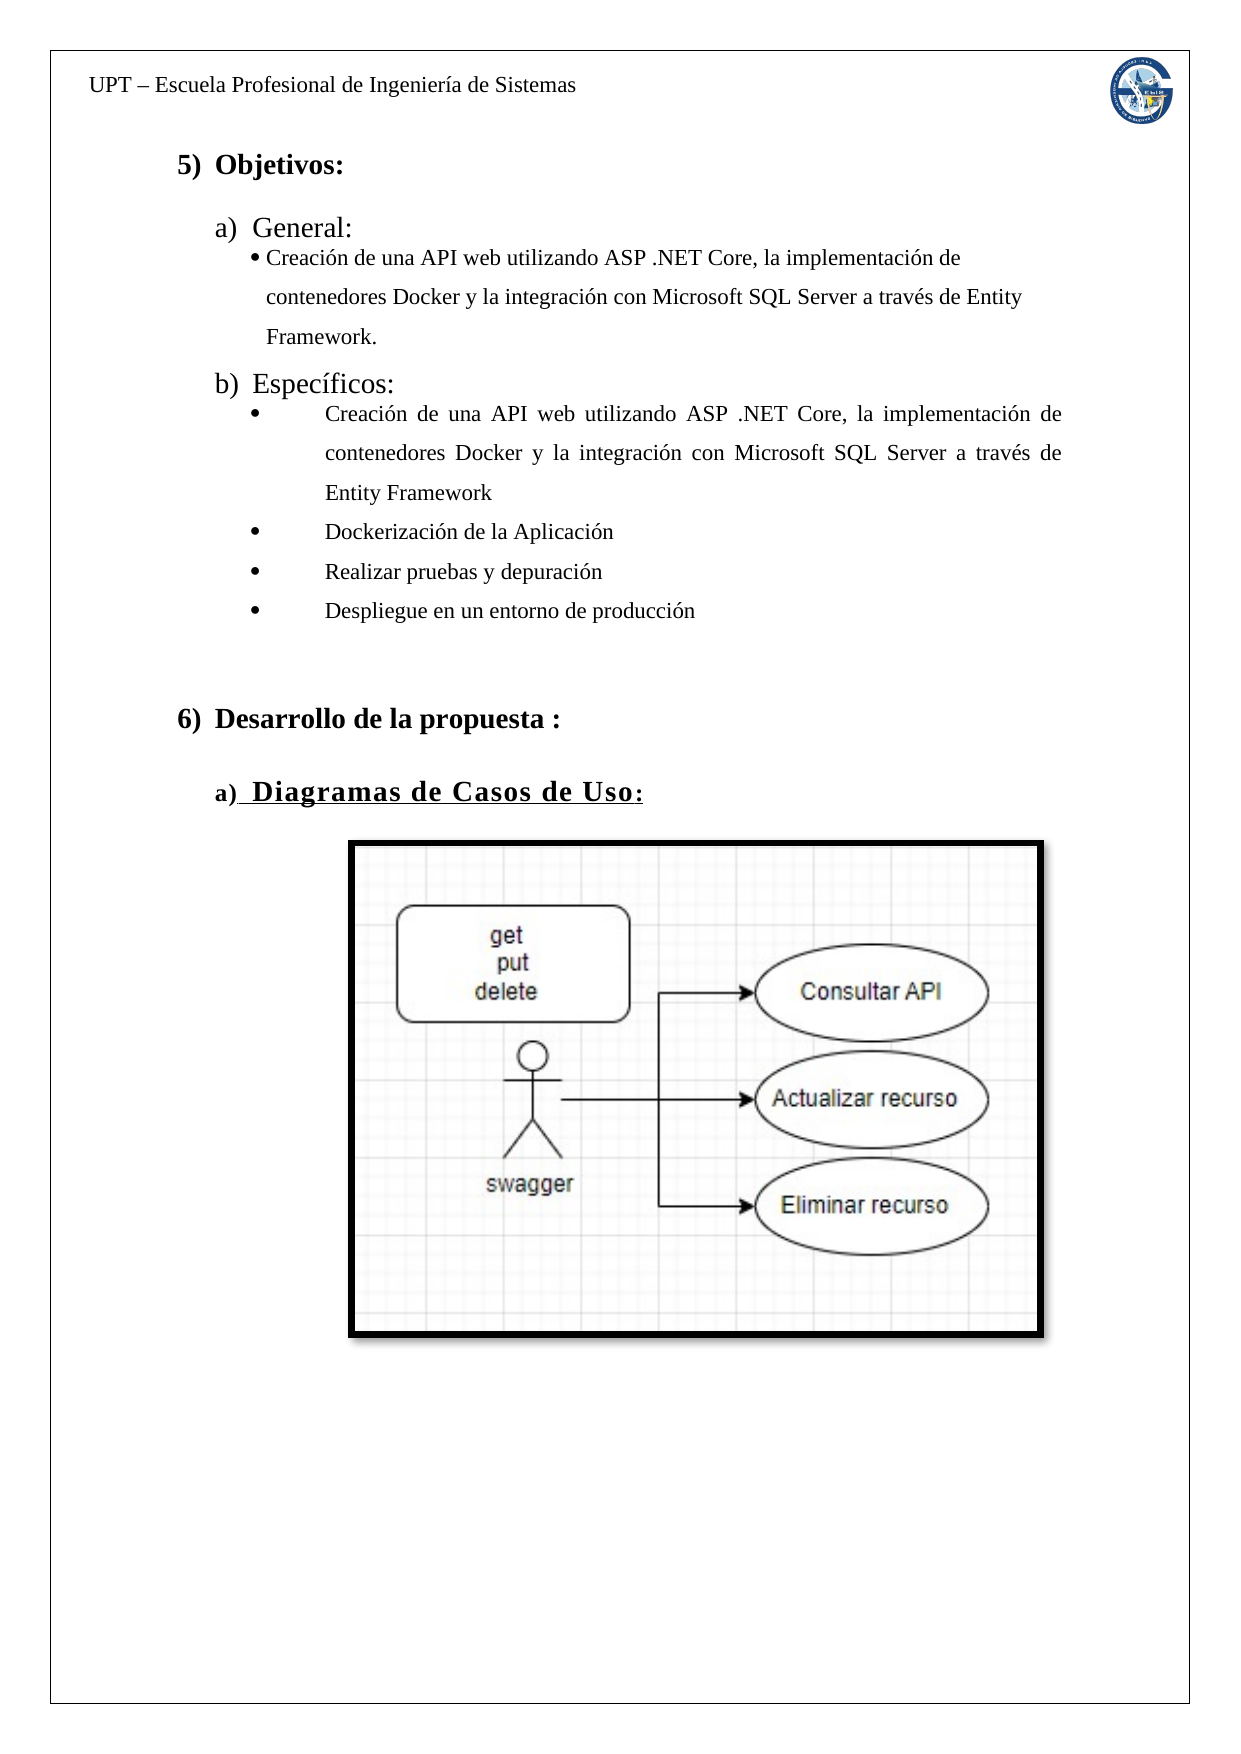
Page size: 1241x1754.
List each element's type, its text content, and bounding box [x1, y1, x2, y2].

subtitle Desarrollo de la propuesta : [177, 701, 1063, 735]
list Creación de una API web utilizando ASP .NET Core, la implementación de contenedores Docker y la integración con Microsoft SQL Server a través de Entity Framework. [251, 244, 1063, 349]
subtitle Diagramas de Casos de Uso: [214, 774, 1063, 807]
picture [1110, 57, 1173, 124]
list Realizar pruebas y depuración [236, 558, 1063, 584]
list Dockerización de la Aplicación [207, 518, 1063, 545]
subtitle Específicos: [214, 366, 1063, 400]
subtitle General: [214, 210, 1063, 244]
list Creación de una API web utilizando ASP .NET Core, la implementación de contenedores Docker y la integración con Microsoft SQL Server a través de Entity Framework [251, 400, 1063, 505]
list Despliegue en un entorno de producción [236, 597, 1063, 624]
picture [355, 846, 1037, 1331]
title Objetivos: [177, 147, 1063, 181]
